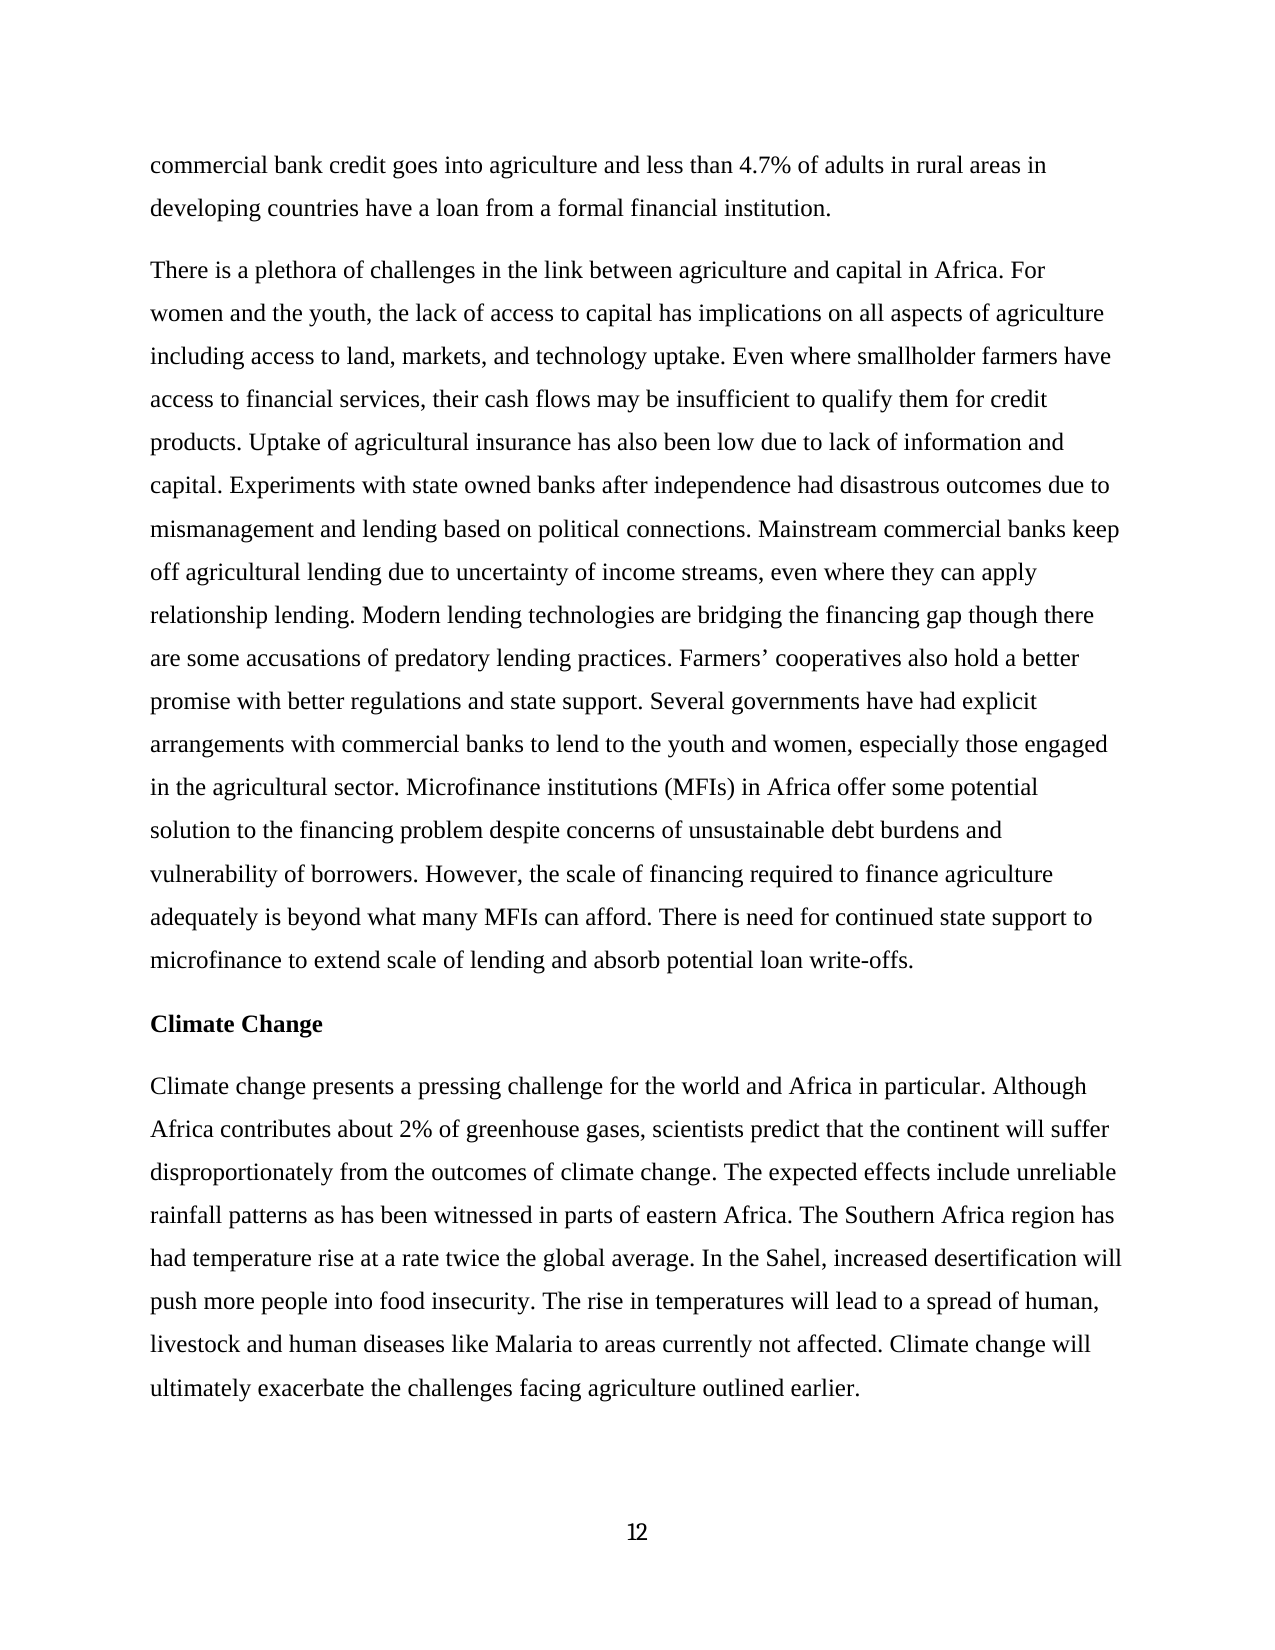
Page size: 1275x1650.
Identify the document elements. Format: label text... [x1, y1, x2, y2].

subtitle Climate Change [150, 1009, 1125, 1038]
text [150, 150, 1125, 222]
text Climate change presents a pressing challenge for the world and Africa in particular. Although Africa contributes about 2% of greenhouse gases, scientists predict that the continent will suffer disproportionately from the outcomes of climate change. The expected effects include unreliable rainfall patterns as has been witnessed in parts of eastern Africa. The Southern Africa region has had temperature rise at a rate twice the global average. In the Sahel, increased desertification will push more people into food insecurity. The rise in temperatures will lead to a spread of human, livestock and human diseases like Malaria to areas currently not affected. Climate change will ultimately exacerbate the challenges facing agriculture outlined earlier. [150, 1071, 1125, 1401]
text There is a plethora of challenges in the link between agriculture and capital in Africa. For women and the youth, the lack of access to capital has implications on all aspects of agriculture including access to land, markets, and technology uptake. Even where smallholder farmers have access to financial services, their cash flows may be insufficient to qualify them for credit products. Uptake of agricultural insurance has also been low due to lack of information and capital. Experiments with state owned banks after independence had disastrous outcomes due to mismanagement and lending based on political connections. Mainstream commercial banks keep off agricultural lending due to uncertainty of income streams, even where they can apply relationship lending. Modern lending technologies are bridging the financing gap though there are some accusations of predatory lending practices. Farmers’ cooperatives also hold a better promise with better regulations and state support. Several governments have had explicit arrangements with commercial banks to lend to the youth and women, especially those engaged in the agricultural sector. Microfinance institutions (MFIs) in Africa offer some potential solution to the financing problem despite concerns of unsustainable debt burdens and vulnerability of borrowers. However, the scale of financing required to finance agriculture adequately is beyond what many MFIs can afford. There is need for continued state support to microfinance to extend scale of lending and absorb potential loan write-offs. [150, 255, 1125, 974]
